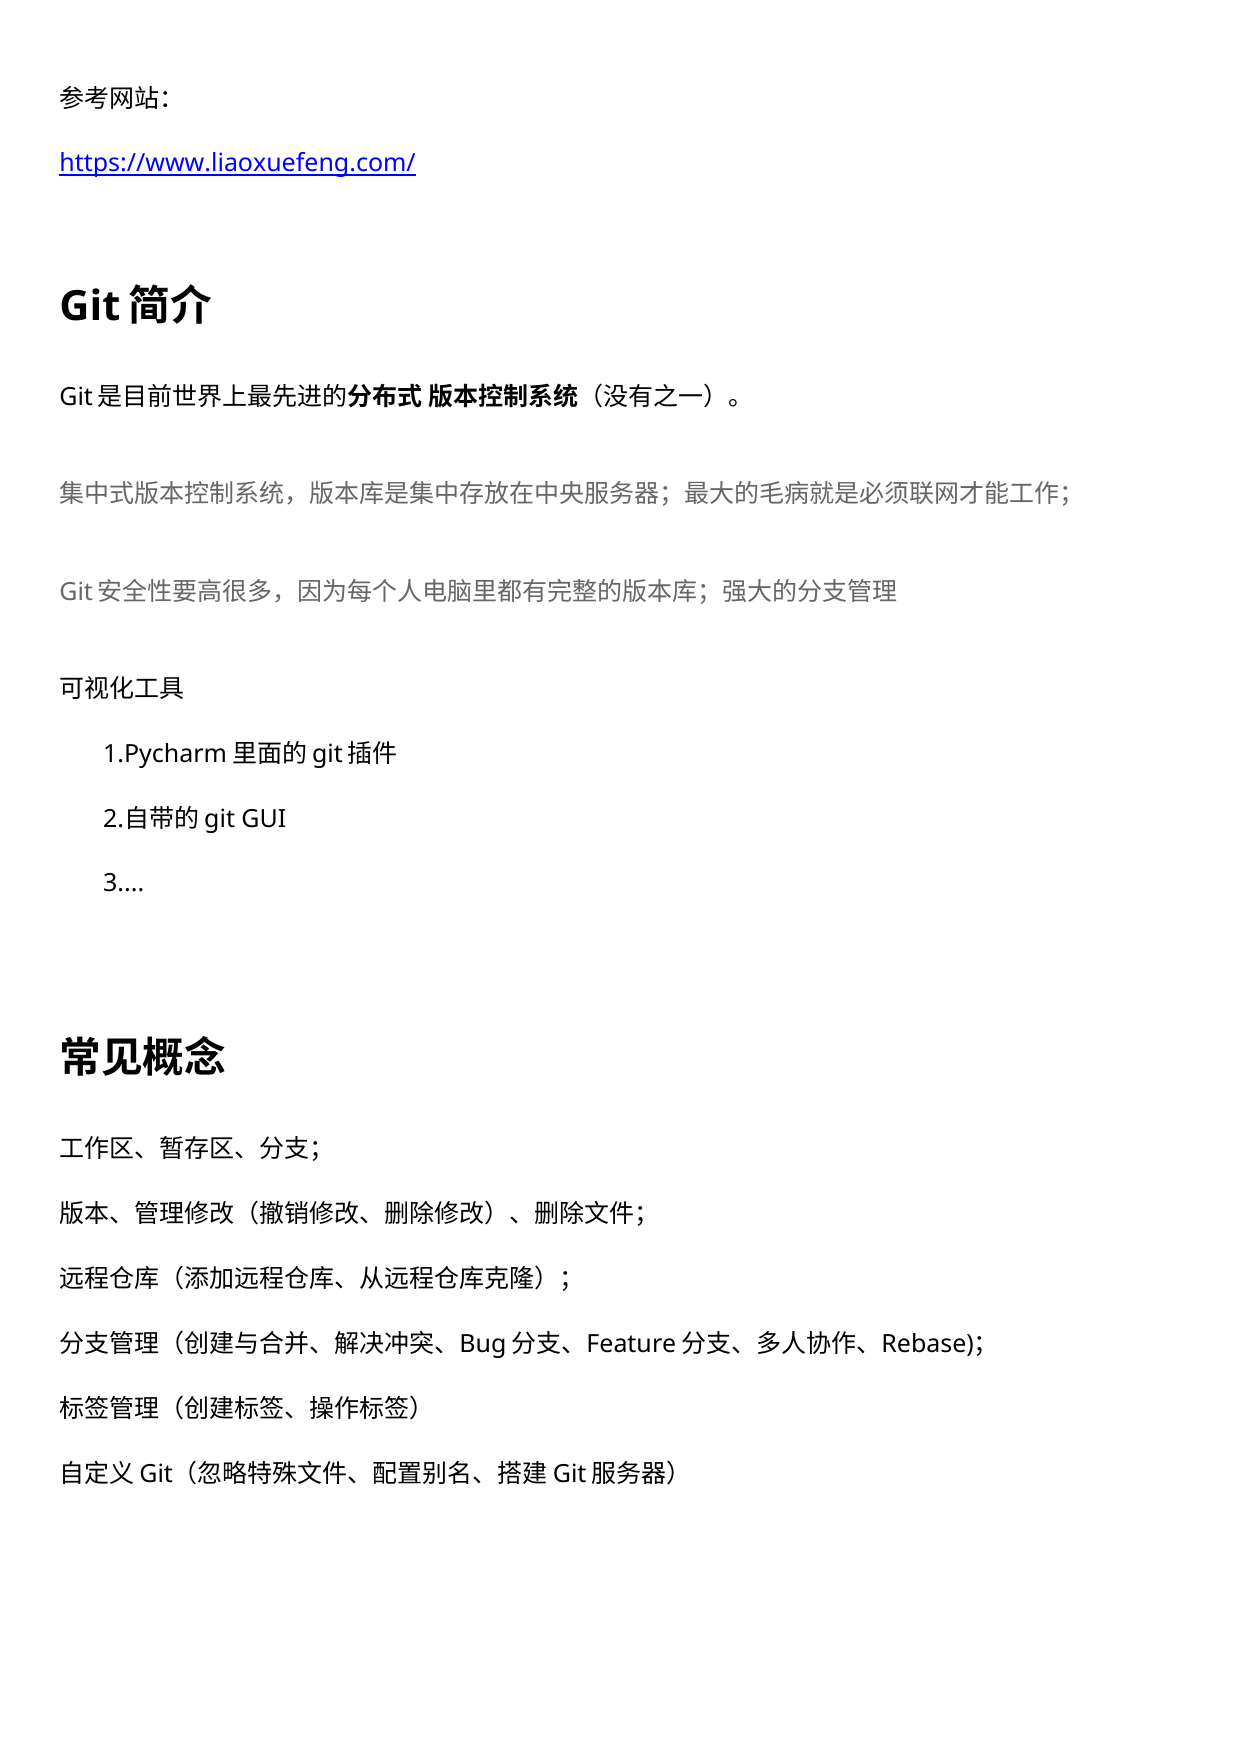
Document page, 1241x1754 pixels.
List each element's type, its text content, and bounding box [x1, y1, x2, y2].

text 标签管理（创建标签、操作标签） [59, 1374, 1181, 1439]
text 分支管理（创建与合并、解决冲突、Bug分支、Feature分支、多人协作、Rebase)； [59, 1309, 1181, 1374]
text 远程仓库（添加远程仓库、从远程仓库克隆）； [59, 1244, 1181, 1309]
text Git安全性要高很多，因为每个人电脑里都有完整的版本库；强大的分支管理 [59, 557, 1181, 622]
text 2.自带的git GUI [59, 784, 1181, 849]
text 工作区、暂存区、分支； [59, 1114, 1181, 1179]
text 集中式版本控制系统，版本库是集中存放在中央服务器；最大的毛病就是必须联网才能工作； [59, 459, 1181, 524]
text 可视化工具 [59, 654, 1181, 719]
text 1.Pycharm里面的git插件 [59, 719, 1181, 784]
text 自定义Git（忽略特殊文件、配置别名、搭建Git服务器） [59, 1439, 1181, 1504]
text 版本、管理修改（撤销修改、删除修改）、删除文件； [59, 1179, 1181, 1244]
text 常见概念 [59, 1022, 1181, 1087]
text 3.... [59, 849, 1181, 914]
text Git是目前世界上最先进的分布式 版本控制系统（没有之一）。 [59, 362, 1181, 427]
text Git简介 [59, 269, 1181, 334]
text 参考网站： [59, 64, 1181, 129]
text https://www.liaoxuefeng.com/ [59, 129, 1181, 194]
